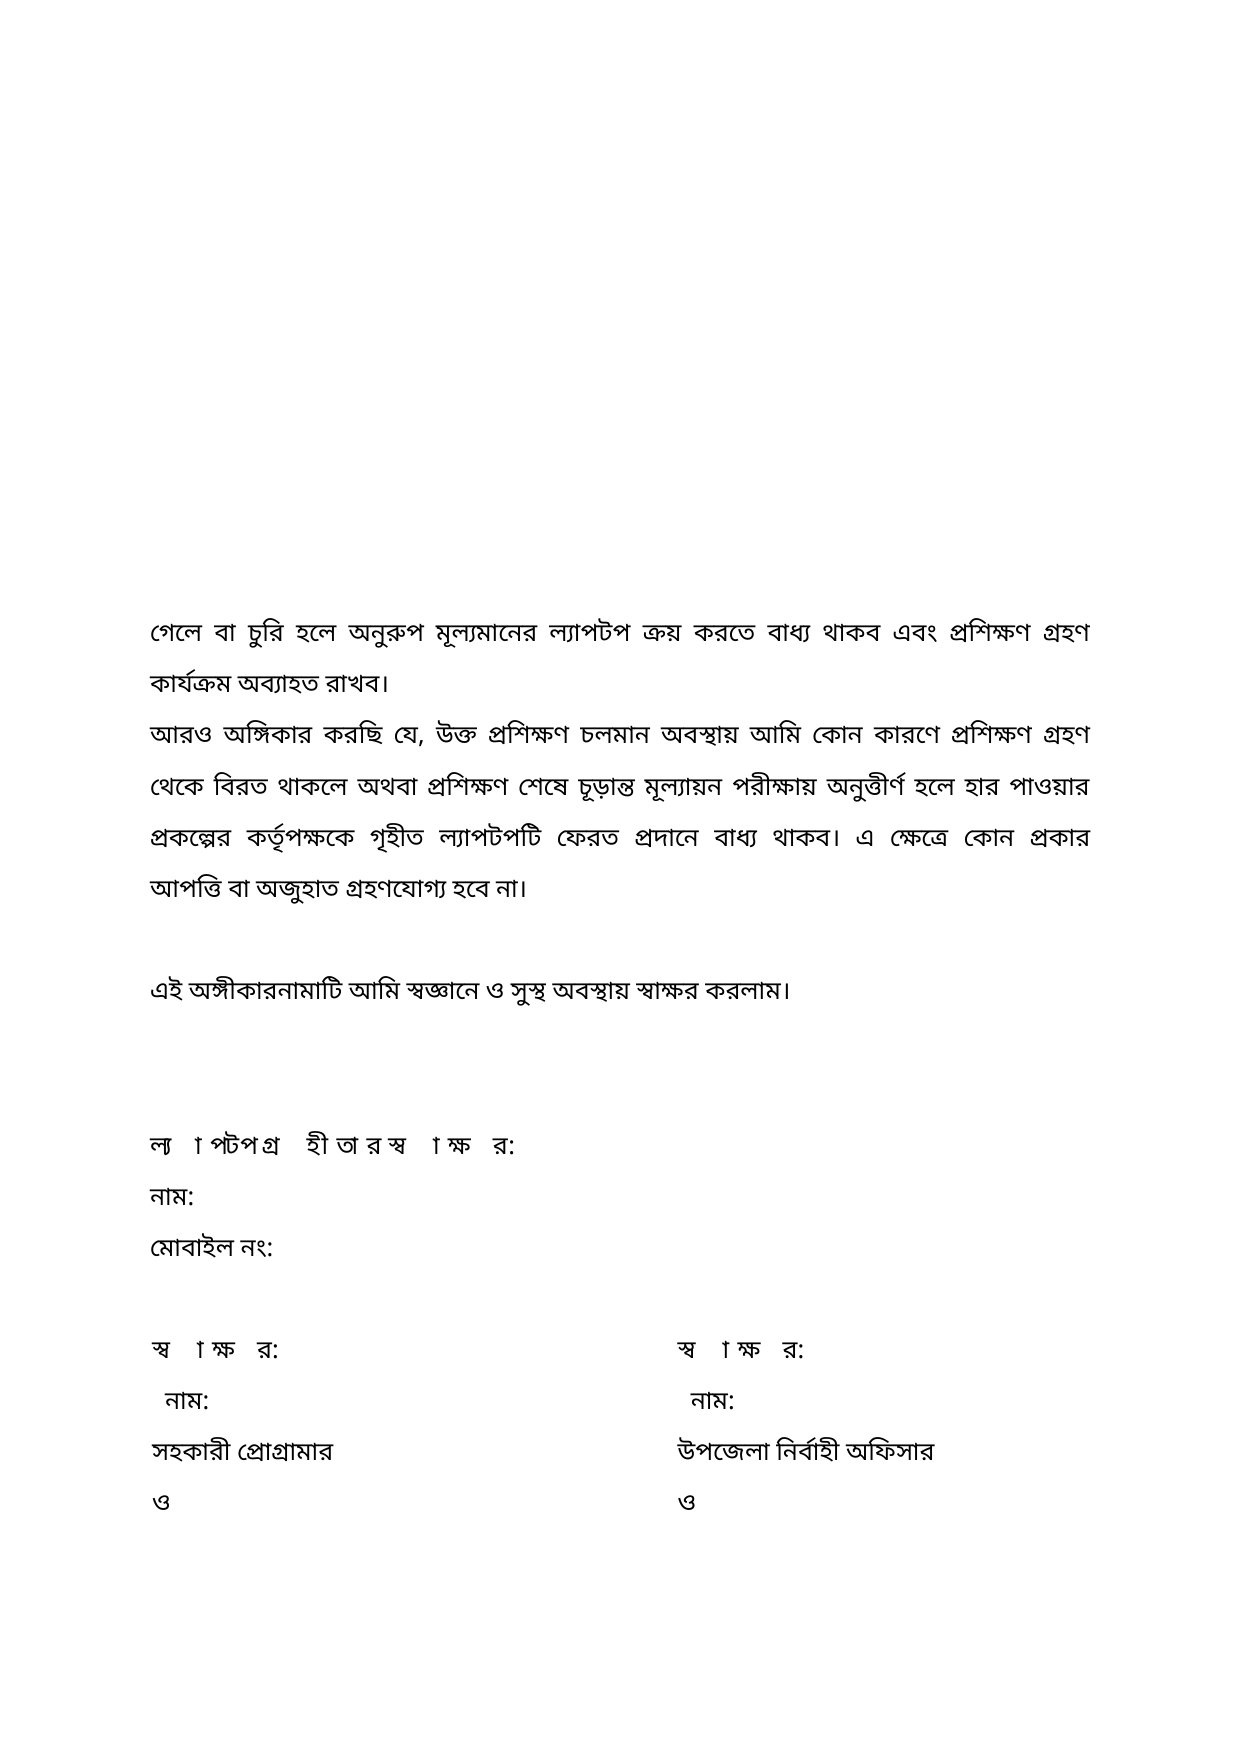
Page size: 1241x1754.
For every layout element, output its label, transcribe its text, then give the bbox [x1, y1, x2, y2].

text এই অঙ্গীকারনামাটি আমি স্বজ্ঞানে ও সুস্থ অবস্থায় স্বাক্ষর করলাম। [150, 972, 1090, 1006]
text আরও অঙ্গিকার করছি যে, উক্ত প্রশিক্ষণ চলমান অবস্থায় আমি কোন কারণে প্রশিক্ষণ গ্রহণ থেকে বিরত থাকলে অথবা প্রশিক্ষণ শেষে চূড়ান্ত মূল্যায়ন পরীক্ষায় অনুত্তীর্ণ হলে হার পাওয়ার প্রকল্পের কর্তৃপক্ষকে গৃহীত ল্যাপটপটি ফেরত প্রদানে বাধ্য থাকব। এ ক্ষেত্রে কোন প্রকার আপত্তি বা অজুহাত গ্রহণযোগ্য হবে না। [150, 717, 1090, 904]
text মোবাইল নং: [150, 1230, 1090, 1264]
text অদ্য …….(Selection Date/Interview Date)…… তারিখে হার পাওয়ার প্রকল্পের প্রশিক্ষণার্থী বাছাই ও মনিটরিং কমিটির সভাপতি এবং সদস্য-সচিব এর উপস্থিতিতে আমি ও আমার অভিভাবকের জাতীয় পরিচয় পত্রের সত্যায়িত কপি জমা রেখে হার পাওয়ার প্রকল্প থেকে........................................................মডেল এর একটি নতুন ল্যাপটপ অক্ষত অবস্থায় গ্রহণ করলাম। আমি এই মর্মে অঙ্গিকার করছি যে, আমার পরিবারের আর্থিক স্বচ্ছলতা বৃদ্ধির জন্য প্রশিক্ষণ চলাকালীন ফ্রিল্যান্সিং/আয়বৃদ্ধিমূলক কাজের জন্য গৃহীত ল্যাপটপটি বাড়ীতে ব্যবহার করব। আমি নিশ্চয়তা দিচ্ছি যে, প্রশিক্ষণ চলমান অবস্থায় গৃহীত ল্যাপটপটি হারিয়ে গেলে বা চুরি হলে অনুরুপ মূল্যমানের ল্যাপটপ ক্রয় করতে বাধ্য থাকব এবং প্রশিক্ষণ গ্রহণ কার্যক্রম অব্যাহত রাখব। [150, 615, 1090, 700]
text নাম: [150, 1179, 1090, 1213]
text ল্যাপটপ গ্রহীতার স্বাক্ষর: [150, 1128, 1090, 1162]
table_header স্বাক্ষর: নাম: সহকারী প্রোগ্রামার ও সদস্য সচিব প্রশিক্ষণার্থী বাছাই ও মনিটরিং কমিটি, পাওয়ার প্রকল্প উপজেলা:……………..জেলা:………………..। [141, 1332, 666, 1559]
table_header স্বাক্ষর: নাম: উপজেলা নির্বাহী অফিসার ও সভাপতি প্রশিক্ষণার্থী বাছাই ও মনিটরিং কমিটি, পাওয়ার প্রকল্প উপজেলা:……………..জেলা:………………….। [666, 1332, 1166, 1559]
